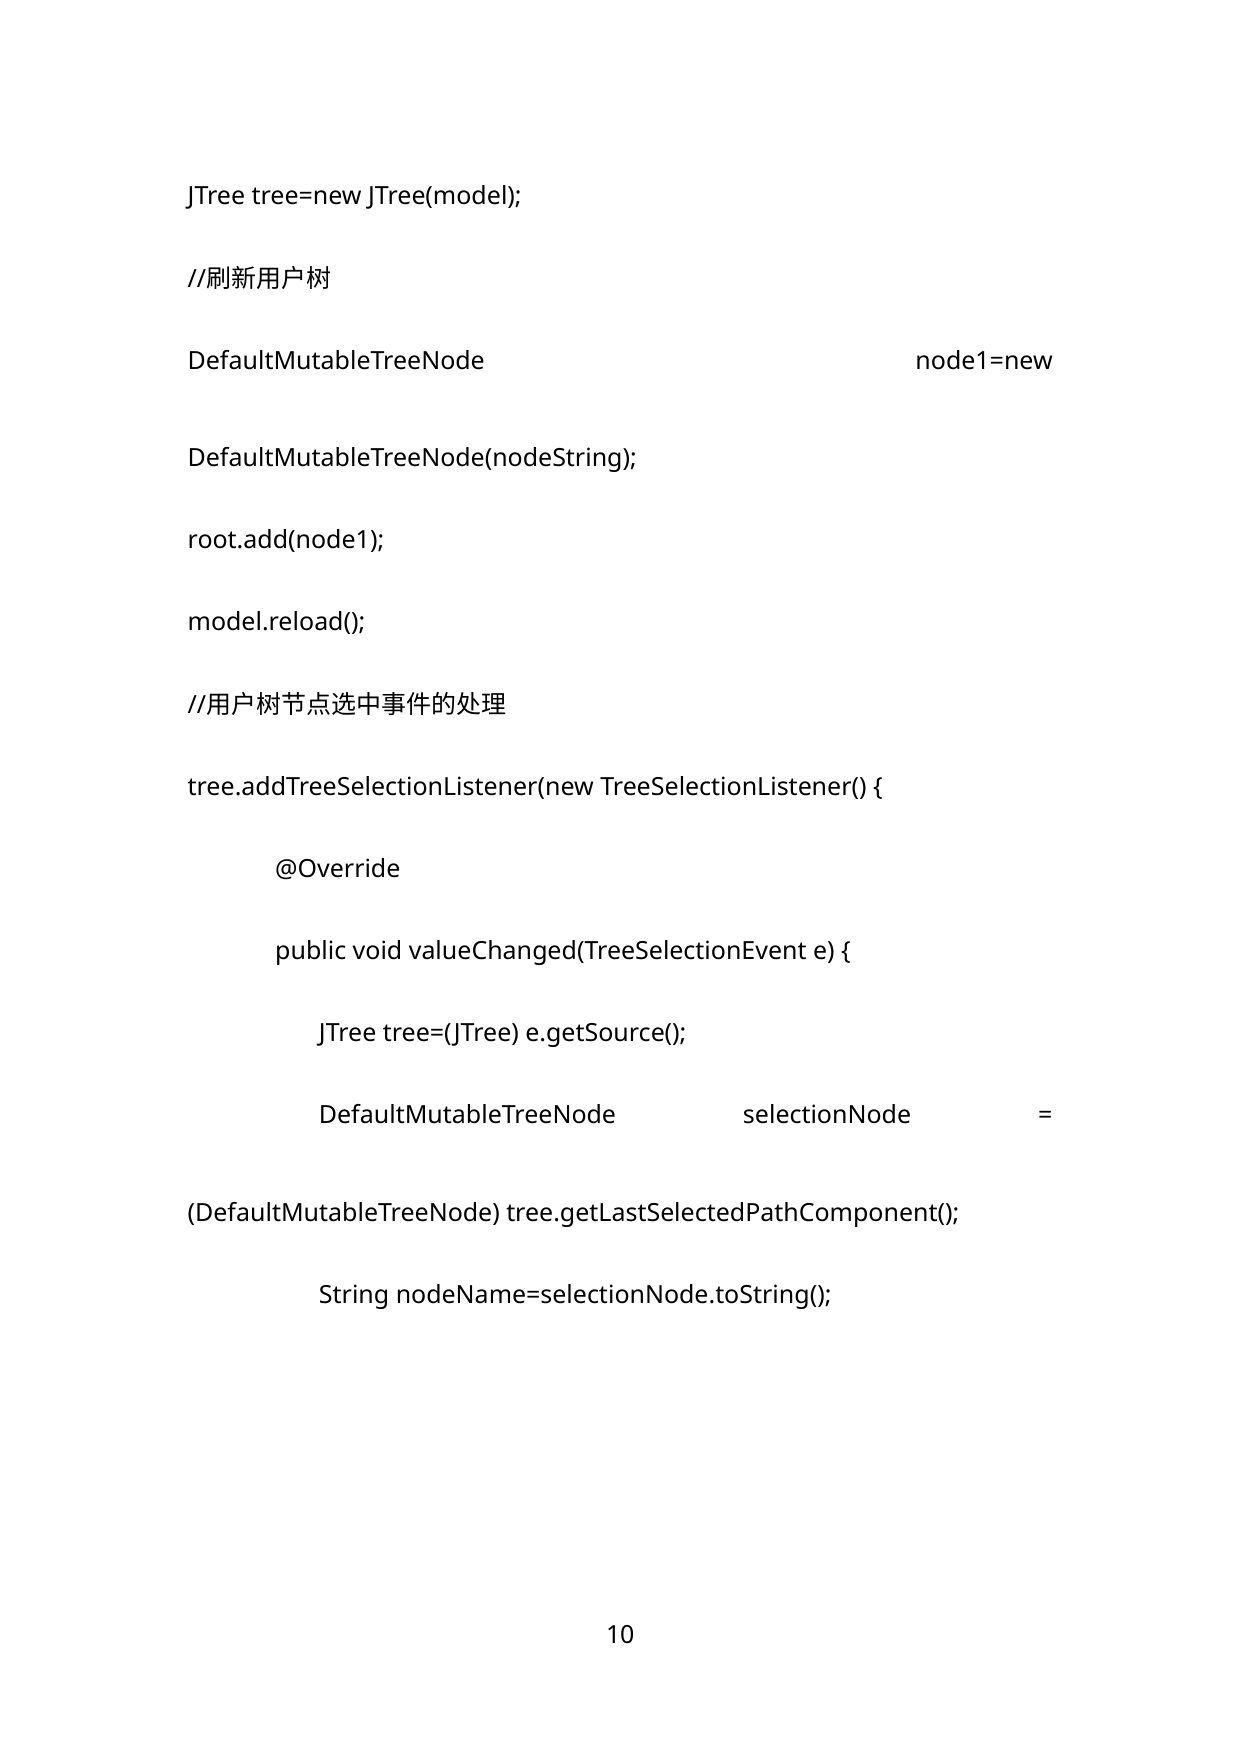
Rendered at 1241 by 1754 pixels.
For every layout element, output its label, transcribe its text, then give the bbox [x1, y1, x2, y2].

list String nodeName=selectionNode.toString(); [187, 1261, 1053, 1326]
text tree.addTreeSelectionListener(new TreeSelectionListener() { [187, 754, 1053, 819]
list //刷新用户树 [187, 244, 1053, 309]
text DefaultMutableTreeNode node1=new DefaultMutableTreeNode(nodeString); [187, 327, 1053, 489]
list JTree tree=new JTree(model); [187, 162, 1053, 227]
list //用户树节点选中事件的处理 [187, 671, 1053, 736]
list DefaultMutableTreeNode selectionNode = (DefaultMutableTreeNode) tree.getLastSelectedPathComponent(); [187, 1082, 1053, 1244]
list public void valueChanged(TreeSelectionEvent e) { [187, 918, 1053, 983]
list model.reload(); [187, 588, 1053, 653]
text root.add(node1); [187, 507, 1053, 572]
list JTree tree=(JTree) e.getSource(); [187, 999, 1053, 1064]
list @Override [187, 836, 1053, 901]
